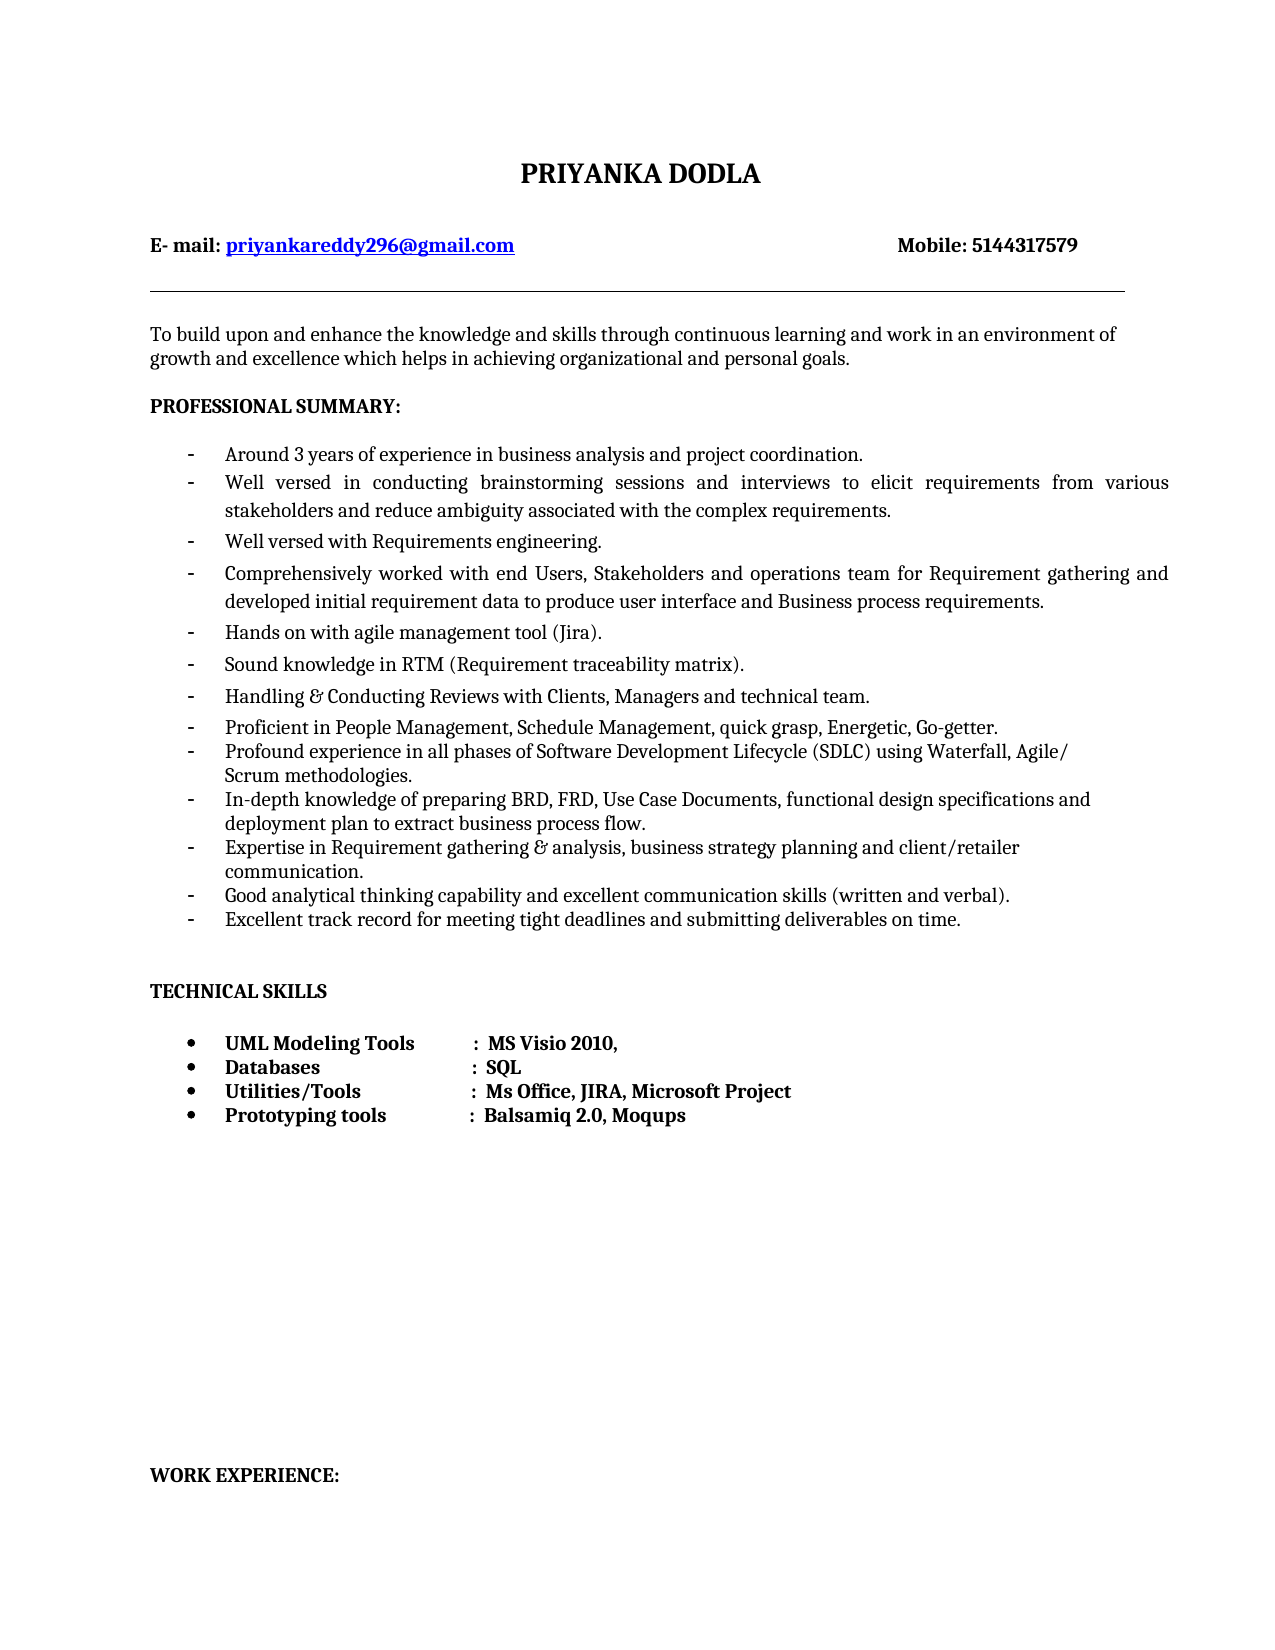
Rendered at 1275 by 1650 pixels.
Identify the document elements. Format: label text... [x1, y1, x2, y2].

text TECHNICAL SKILLS [150, 979, 1125, 1003]
list Around 3 years of experience in business analysis and project coordination. [187, 443, 1125, 467]
list UML Modeling Tools : MS Visio 2010, [187, 1031, 1125, 1055]
text PRIYANKA DODLA [150, 157, 1125, 191]
text E- mail: priyankareddy296@gmail.com Mobile: 5144317579 [150, 233, 1125, 257]
list Profound experience in all phases of Software Development Lifecycle (SDLC) using Waterfall, Agile/ Scrum methodologies. [187, 740, 1125, 788]
text WORK EXPERIENCE: [150, 1463, 1125, 1488]
list In-depth knowledge of preparing BRD, FRD, Use Case Documents, functional design specifications and deployment plan to extract business process flow. [187, 788, 1125, 836]
list Prototyping tools : Balsamiq 2.0, Moqups [187, 1103, 1125, 1127]
list Well versed with Requirements engineering. [187, 530, 1170, 554]
text PROFESSIONAL SUMMARY: [150, 395, 1125, 419]
list Handling & Conducting Reviews with Clients, Managers and technical team. [187, 684, 1170, 708]
list Comprehensively worked with end Users, Stakeholders and operations team for Requirement gathering and developed initial requirement data to produce user interface and Business process requirements. [187, 562, 1170, 613]
list Expertise in Requirement gathering & analysis, business strategy planning and client/retailer communication. [187, 836, 1125, 884]
list Utilities/Tools : Ms Office, JIRA, Microsoft Project [187, 1079, 1125, 1103]
list Proficient in People Management, Schedule Management, quick grasp, Energetic, Go-getter. [187, 716, 1125, 740]
list Hands on with agile management tool (Jira). [187, 621, 1170, 645]
list Sound knowledge in RTM (Requirement traceability matrix). [187, 653, 1170, 677]
list Databases : SQL [187, 1055, 1125, 1079]
text To build upon and enhance the knowledge and skills through continuous learning and work in an environment of growth and excellence which helps in achieving organizational and personal goals. [150, 323, 1125, 371]
list Well versed in conducting brainstorming sessions and interviews to elicit requirements from various stakeholders and reduce ambiguity associated with the complex requirements. [187, 471, 1170, 522]
list Excellent track record for meeting tight deadlines and submitting deliverables on time. [187, 908, 1125, 932]
list Good analytical thinking capability and excellent communication skills (written and verbal). [187, 884, 1125, 908]
